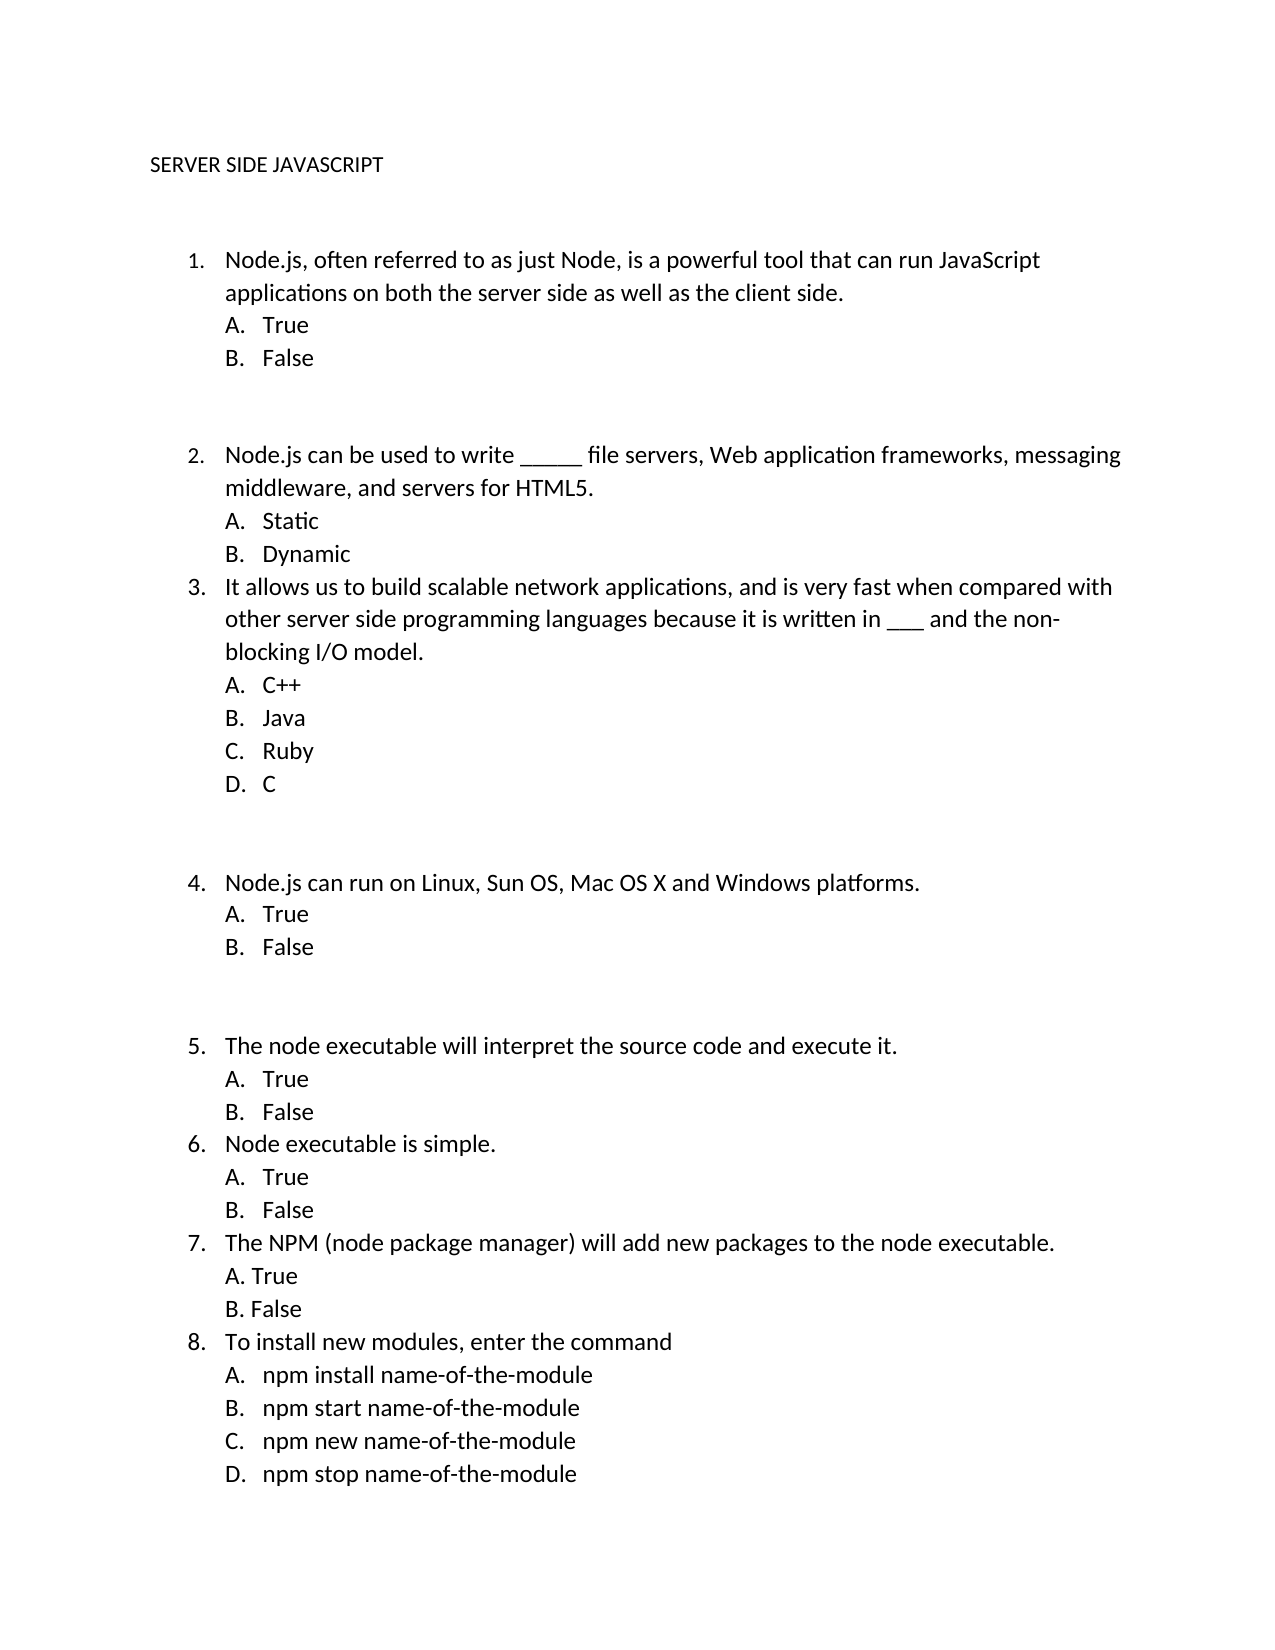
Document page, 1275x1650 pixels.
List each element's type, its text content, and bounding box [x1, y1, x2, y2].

list C++ [225, 669, 1125, 700]
list True [225, 1162, 1125, 1192]
list npm stop name-of-the-module [225, 1458, 1125, 1488]
list True [225, 898, 1125, 928]
list True [225, 1063, 1125, 1093]
list Static [225, 505, 1125, 535]
list Node.js can be used to write _____ file servers, Web application frameworks, messaging middleware, and servers for HTML5. [187, 439, 1125, 502]
list True [225, 309, 1125, 340]
list To install new modules, enter the command [187, 1326, 1125, 1357]
list The node executable will interpret the source code and execute it. [187, 1030, 1125, 1060]
list False [225, 931, 1125, 961]
list Java [225, 702, 1125, 733]
list False [225, 1096, 1125, 1126]
list Dynamic [225, 538, 1125, 568]
list npm install name-of-the-module [225, 1359, 1125, 1389]
list False [225, 342, 1125, 373]
list Ruby [225, 735, 1125, 766]
list It allows us to build scalable network applications, and is very fast when compared with other server side programming languages because it is written in ___ and the non-blocking I/O model. [187, 571, 1125, 667]
text SERVER SIDE JAVASCRIPT [150, 150, 1125, 178]
list C [225, 768, 1125, 799]
list Node executable is simple. [187, 1129, 1125, 1159]
list B. False [225, 1293, 1125, 1324]
list npm start name-of-the-module [225, 1392, 1125, 1422]
list The NPM (node package manager) will add new packages to the node executable. A. True [187, 1227, 1125, 1291]
list Node.js, often referred to as just Node, is a powerful tool that can run JavaScript applications on both the server side as well as the client side. [187, 244, 1125, 307]
list npm new name-of-the-module [225, 1425, 1125, 1455]
list Node.js can run on Linux, Sun OS, Mac OS X and Windows platforms. [187, 867, 1125, 898]
list False [225, 1194, 1125, 1225]
